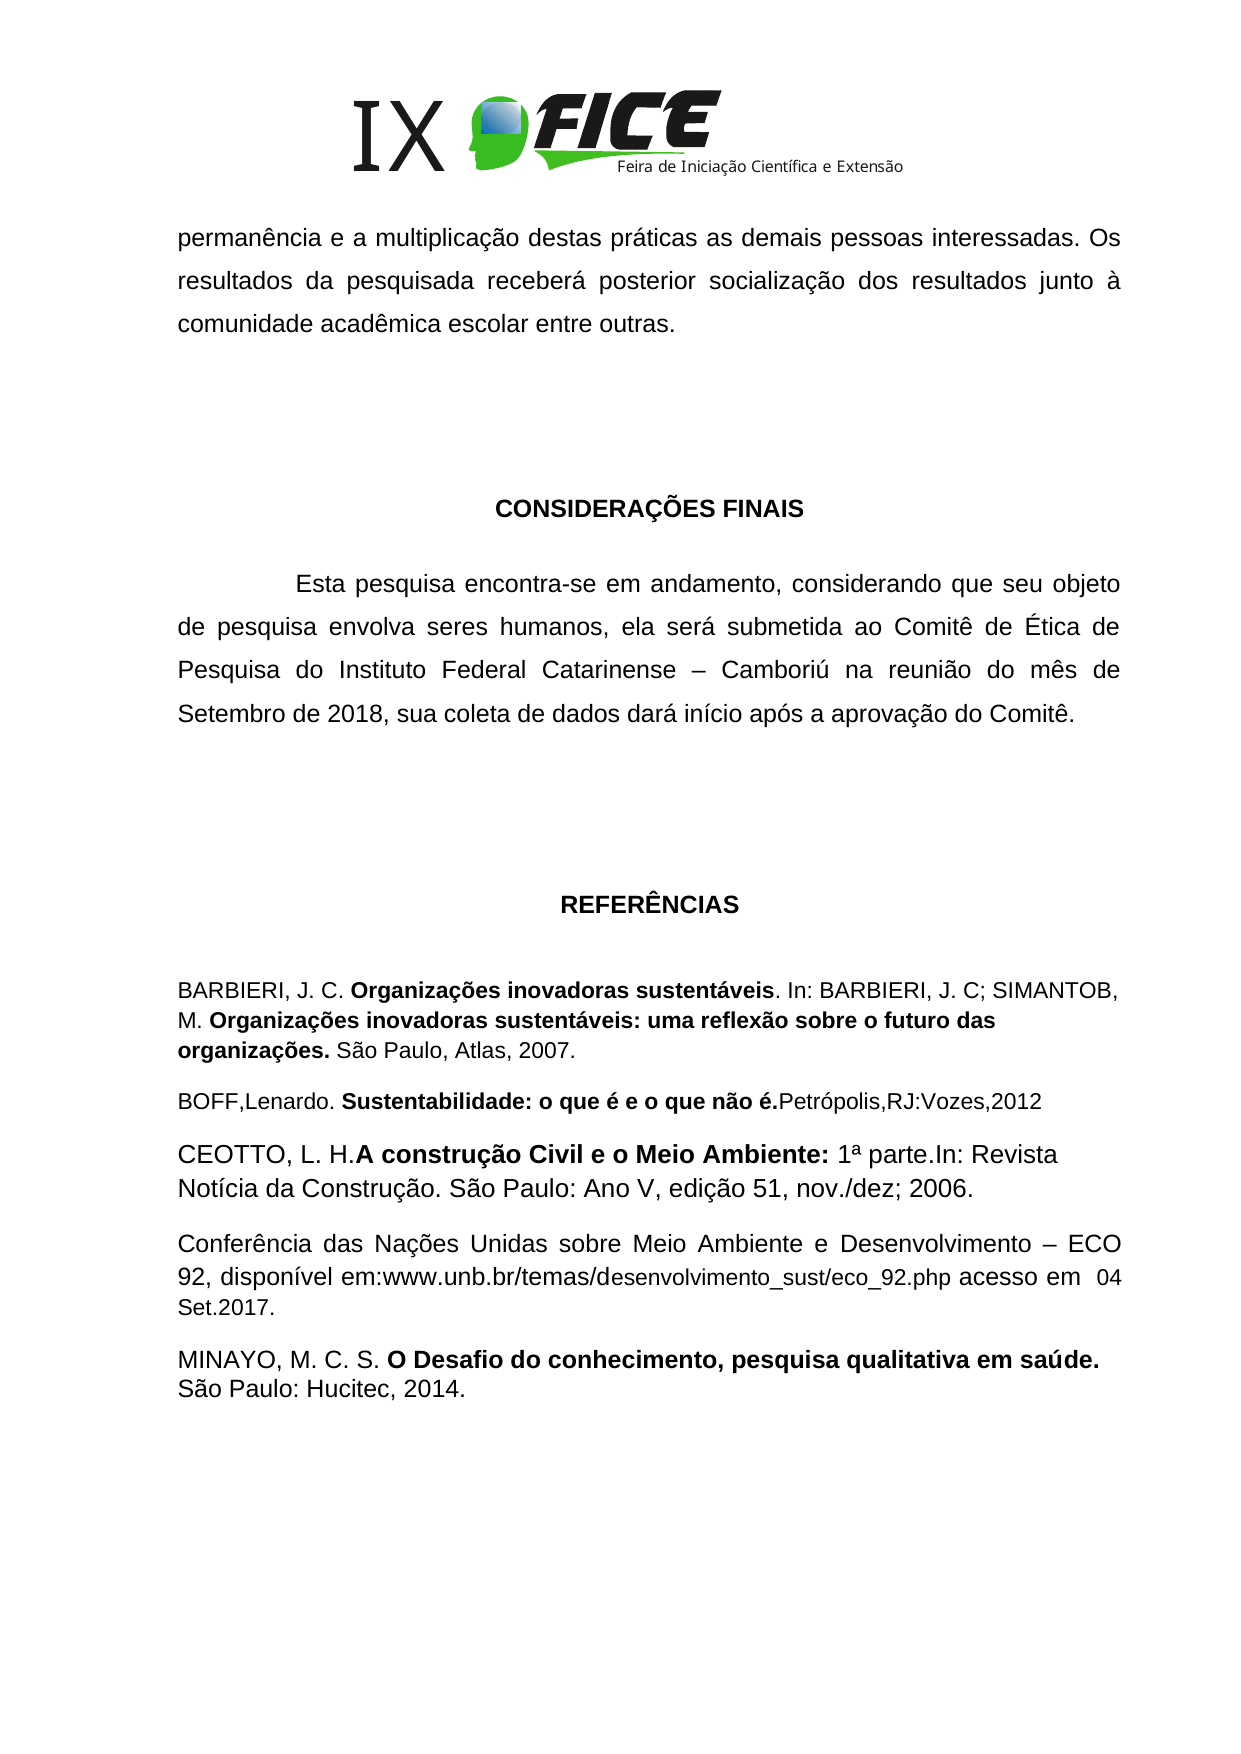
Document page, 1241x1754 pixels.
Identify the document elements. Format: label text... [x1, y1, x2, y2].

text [177, 223, 1122, 338]
text REFERÊNCIAS [177, 890, 1122, 919]
text BOFF,Lenardo. Sustentabilidade: o que é e o que não é.Petrópolis,RJ:Vozes,2012 [177, 1088, 1122, 1114]
text CEOTTO, L. H.A construção Civil e o Meio Ambiente: 1ª parte.In: Revista Notícia da Construção. São Paulo: Ano V, edição 51, nov./dez; 2006. [177, 1139, 1122, 1203]
text BARBIERI, J. C. Organizações inovadoras sustentáveis. In: BARBIERI, J. C; SIMANTOB, M. Organizações inovadoras sustentáveis: uma reflexão sobre o futuro das organizações. São Paulo, Atlas, 2007. [177, 977, 1122, 1063]
text Conferência das Nações Unidas sobre Meio Ambiente e Desenvolvimento – ECO 92, disponível em:www.unb.br/temas/desenvolvimento_sust/eco_92.php acesso em 04 Set.2017. [177, 1229, 1122, 1321]
text MINAYO, M. C. S. O Desafio do conhecimento, pesquisa qualitativa em saúde. São Paulo: Hucitec, 2014. [177, 1345, 1122, 1403]
text CONSIDERAÇÕES FINAIS [177, 494, 1122, 522]
text Esta pesquisa encontra-se em andamento, considerando que seu objeto de pesquisa envolva seres humanos, ela será submetida ao Comitê de Ética de Pesquisa do Instituto Federal Catarinense – Camboriú na reunião do mês de Setembro de 2018, sua coleta de dados dará início após a aprovação do Comitê. [177, 569, 1122, 727]
